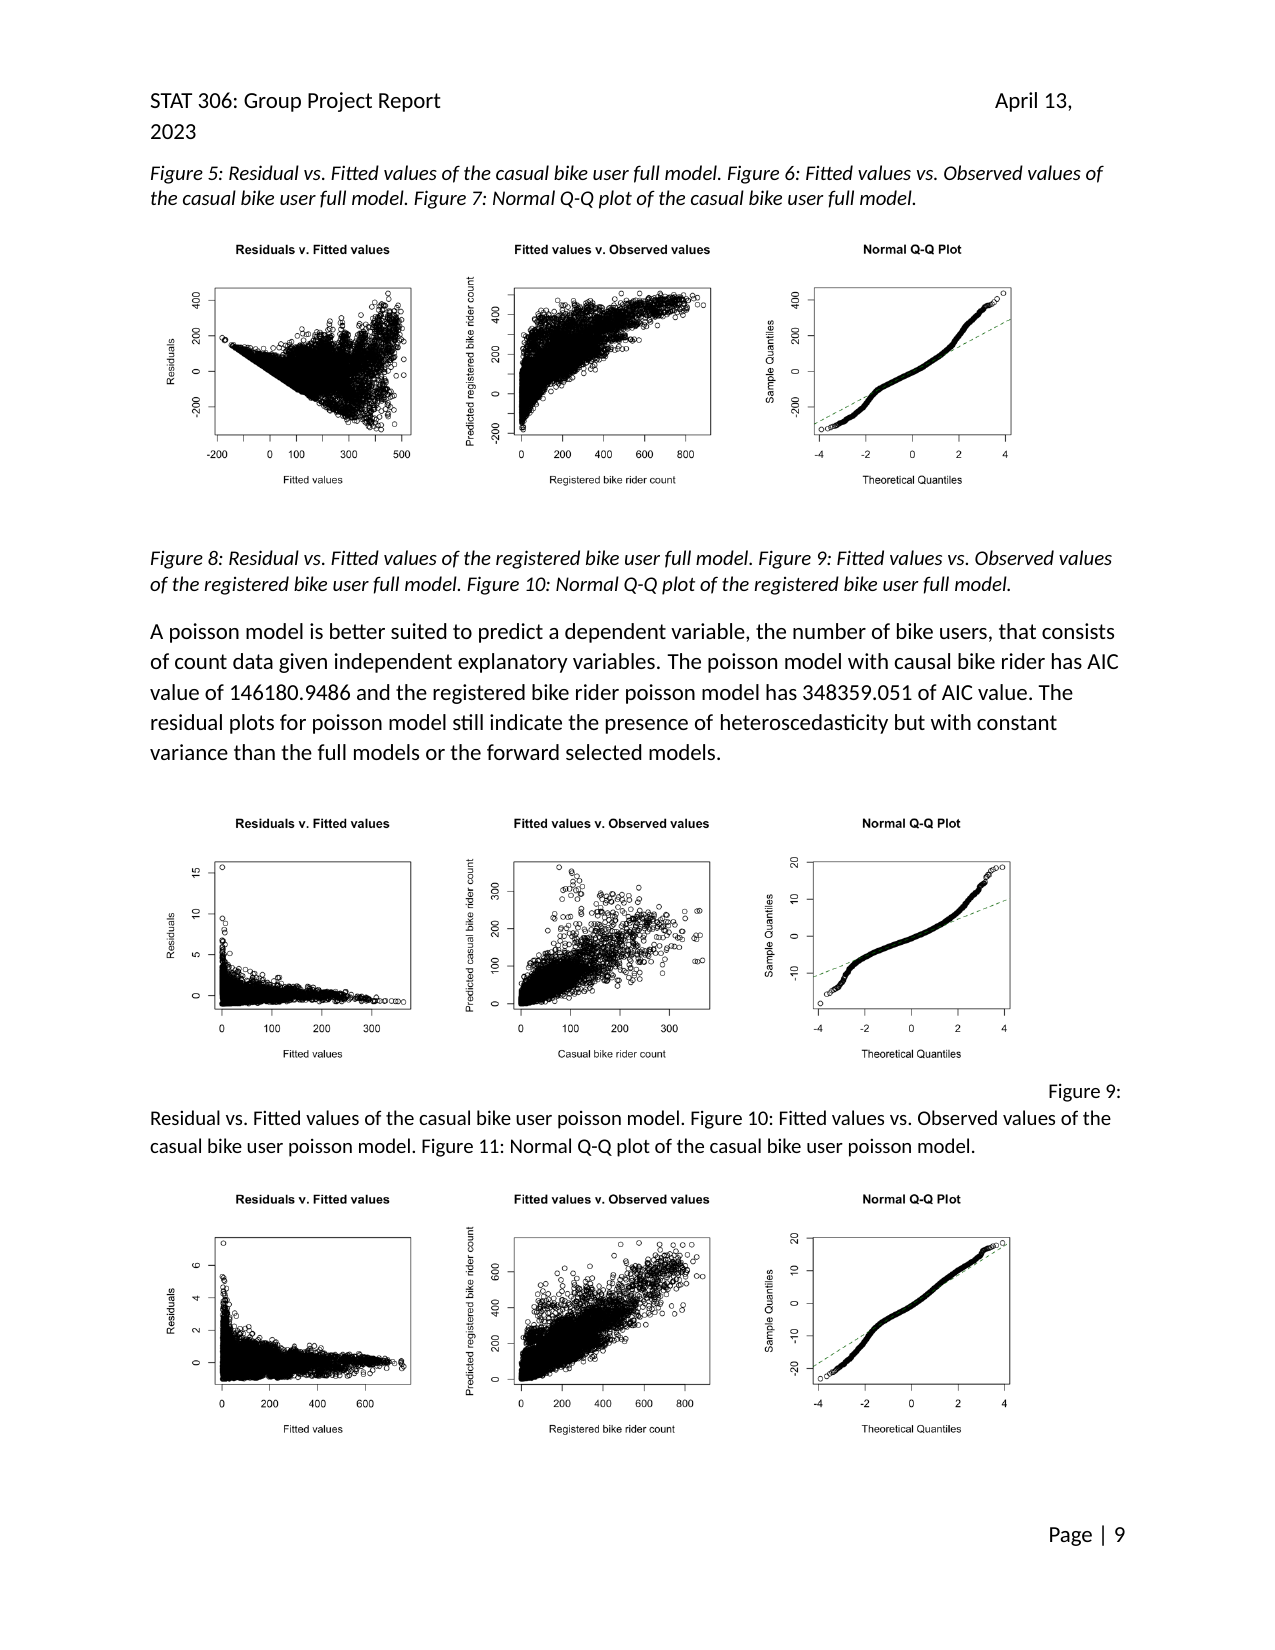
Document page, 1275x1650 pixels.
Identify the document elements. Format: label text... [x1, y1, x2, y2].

picture [150, 1160, 1049, 1474]
picture [150, 785, 1049, 1099]
text A poisson model is better suited to predict a dependent variable, the number of bike users, that consists of count data given independent explanatory variables. The poisson model with causal bike rider has AIC value of 146180.9486 and the registered bike rider poisson model has 348359.051 of AIC value. The residual plots for poisson model still indicate the presence of heteroscedasticity but with constant variance than the full models or the forward selected models. [150, 617, 1125, 766]
picture [150, 211, 1050, 525]
text Figure 8: Residual vs. Fitted values of the registered bike user full model. Figure 9: Fitted values vs. Observed values of the registered bike user full model. Figure 10: Normal Q-Q plot of the registered bike user full model. [150, 546, 1125, 596]
